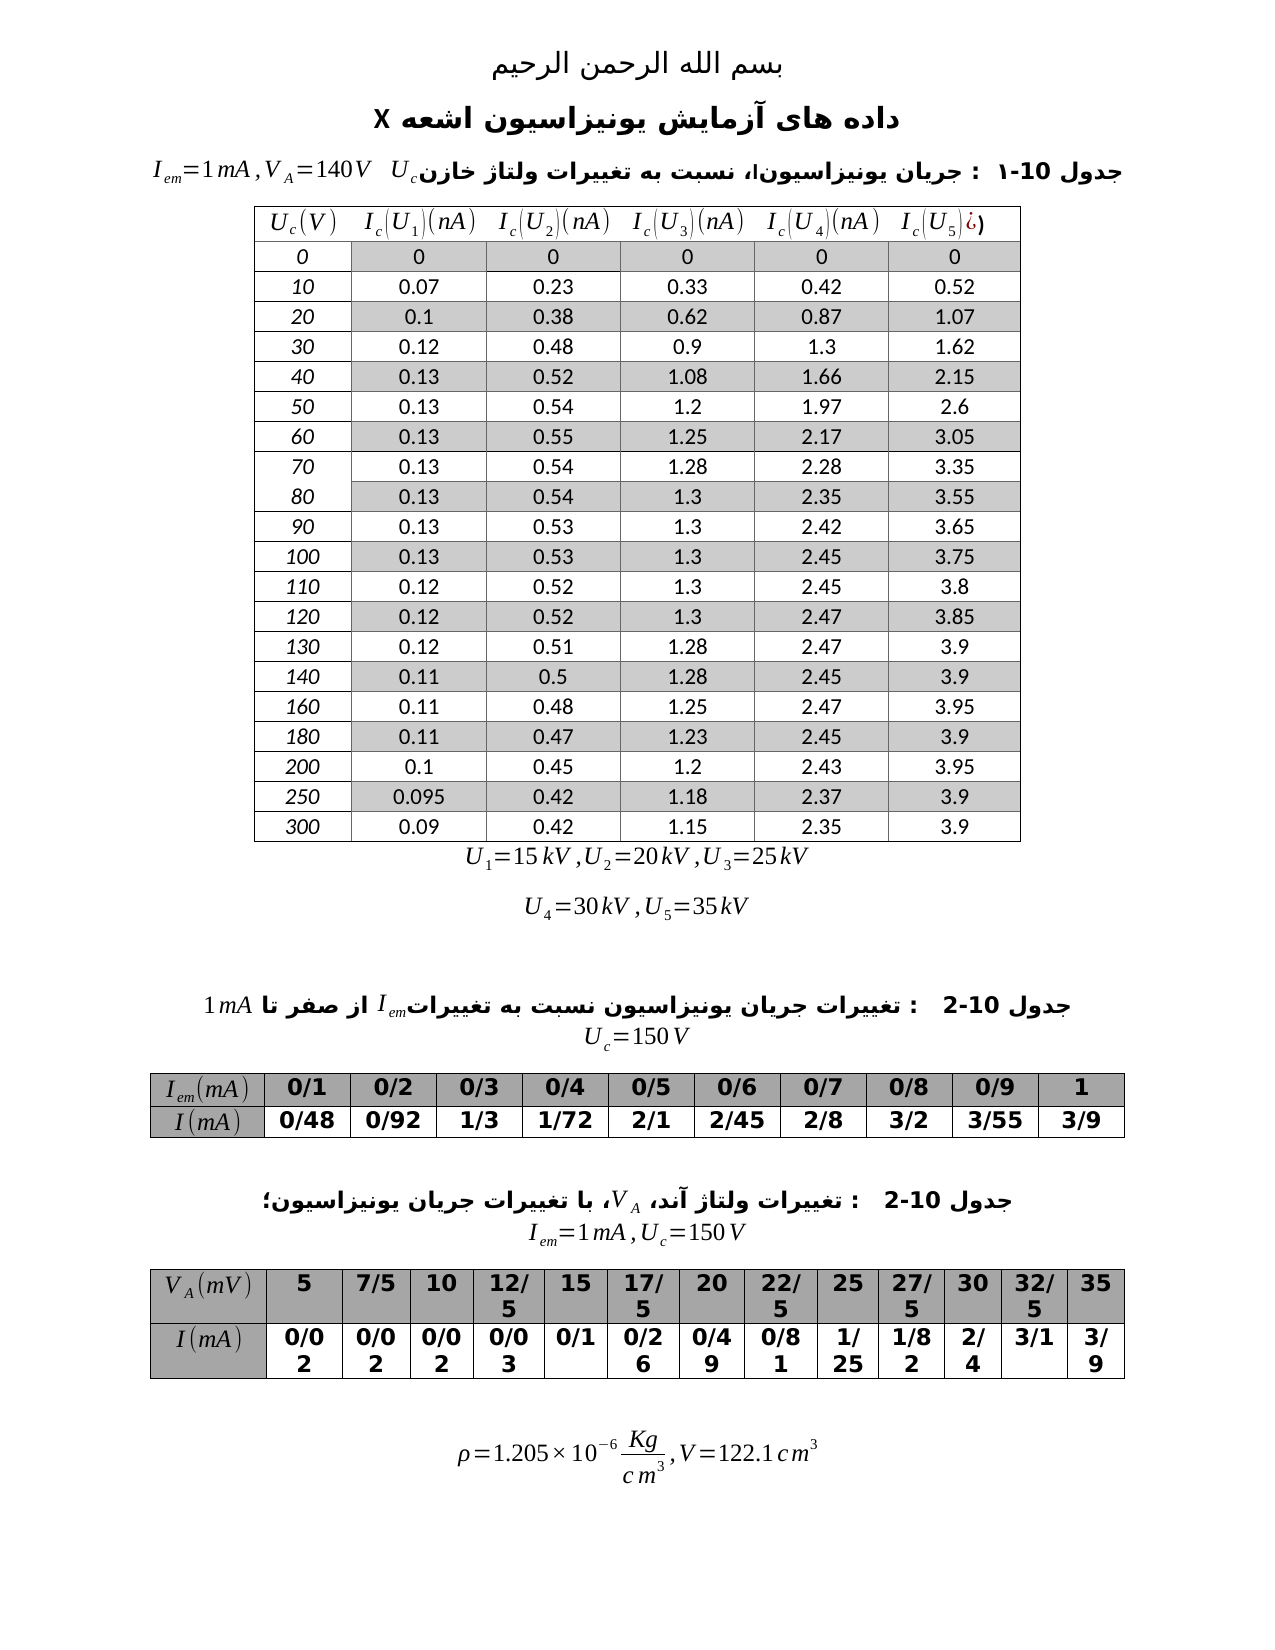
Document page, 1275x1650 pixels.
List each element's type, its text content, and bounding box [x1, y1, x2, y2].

table_cell 1.2 [621, 392, 754, 421]
table_cell 2.45 [755, 662, 888, 691]
table_cell 200 [255, 752, 351, 781]
table_cell 3.95 [889, 752, 1020, 781]
table_cell 0.13 [352, 452, 486, 481]
table_cell 60 [255, 422, 351, 451]
table_cell 1.3 [621, 572, 754, 601]
table_cell 2/4 [945, 1324, 1001, 1378]
table_cell 180 [255, 722, 351, 751]
table_cell 0.13 [352, 392, 486, 421]
table_cell 2/1 [609, 1107, 694, 1137]
table_cell 0.48 [487, 692, 620, 721]
table_cell 0.1 [352, 302, 486, 331]
table_cell 1.07 [889, 302, 1020, 331]
table_cell 0 [352, 242, 486, 271]
table_cell 3/55 [953, 1107, 1038, 1137]
table_cell 0/02 [343, 1324, 410, 1378]
table_cell 1.3 [621, 602, 754, 631]
table_cell 0.45 [487, 752, 620, 781]
table_cell 1.3 [621, 512, 754, 541]
table_cell 0 [889, 242, 1020, 271]
table_cell 0.13 [352, 482, 486, 511]
table_cell 3/2 [867, 1107, 952, 1137]
table_header [151, 1074, 264, 1106]
table_cell 0.13 [352, 422, 486, 451]
table_cell 0.5 [487, 662, 620, 691]
table_header [486, 207, 620, 241]
table_header 15 [545, 1270, 607, 1323]
table_cell 3/9 [1039, 1107, 1124, 1137]
table_cell 0.13 [352, 362, 486, 391]
table_header 27/5 [879, 1270, 944, 1323]
table_cell 0/1 [545, 1324, 607, 1378]
table_cell 0 [255, 242, 351, 271]
table_cell 120 [255, 602, 351, 631]
table_cell 70 [255, 452, 351, 481]
text جدول 10-2 : تغییرات جریان یونیزاسیون نسبت به تغییرات از صفر تا [150, 989, 1125, 1054]
table_header 0/7 [781, 1074, 866, 1106]
table_cell 160 [255, 692, 351, 721]
table_cell 0.48 [487, 332, 620, 361]
table_cell 0.54 [487, 392, 620, 421]
table_header 0/2 [351, 1074, 436, 1106]
table_cell 1.25 [621, 422, 754, 451]
table_cell 1.28 [621, 452, 754, 481]
table_cell 2.28 [755, 452, 888, 481]
table_cell 100 [255, 542, 351, 571]
table_cell 2/45 [695, 1107, 780, 1137]
table_cell 0.51 [487, 632, 620, 661]
table_cell 0.13 [352, 542, 486, 571]
table_cell 0.42 [487, 782, 620, 811]
table_cell 3/1 [1002, 1324, 1067, 1378]
table_cell 3/9 [1068, 1324, 1124, 1378]
table_cell 1.18 [621, 782, 754, 811]
table_cell 2.47 [755, 602, 888, 631]
table_cell 0.52 [487, 572, 620, 601]
table_header 0/9 [953, 1074, 1038, 1106]
table_cell 0/49 [680, 1324, 744, 1378]
table_cell 1.23 [621, 722, 754, 751]
table_header 0/3 [437, 1074, 522, 1106]
table_cell 0.87 [755, 302, 888, 331]
table_header [255, 207, 352, 241]
table_cell 3.9 [889, 722, 1020, 751]
table_cell 3.95 [889, 692, 1020, 721]
table_cell 1.15 [621, 812, 754, 841]
table_cell 0.09 [352, 812, 486, 841]
table_cell 2.47 [755, 692, 888, 721]
table_cell 2.47 [755, 632, 888, 661]
table_header ) [889, 207, 1020, 241]
table_cell 3.05 [889, 422, 1020, 451]
text بسم الله الرحمن الرحیم [150, 47, 1125, 81]
table_cell 0/03 [474, 1324, 544, 1378]
table_cell 2.17 [755, 422, 888, 451]
table_cell [151, 1324, 266, 1378]
table_cell 0.12 [352, 332, 486, 361]
table_header 1 [1039, 1074, 1124, 1106]
table_cell 1.25 [621, 692, 754, 721]
table_cell 1.3 [621, 542, 754, 571]
table_cell 0/48 [265, 1107, 350, 1137]
table_cell 0/81 [745, 1324, 817, 1378]
table_cell 2.45 [755, 572, 888, 601]
table_header [151, 1270, 266, 1323]
table_cell 0.52 [487, 602, 620, 631]
table_header 30 [945, 1270, 1001, 1323]
table_cell 30 [255, 332, 351, 361]
table_cell 2.37 [755, 782, 888, 811]
table_cell 10 [255, 272, 351, 301]
table_cell 2.6 [889, 392, 1020, 421]
table_cell 250 [255, 782, 351, 811]
table_cell 2.43 [755, 752, 888, 781]
table_header 17/5 [608, 1270, 679, 1323]
table_header 0/4 [523, 1074, 608, 1106]
table_cell 2.45 [755, 722, 888, 751]
table_cell 0.55 [487, 422, 620, 451]
table_cell 3.9 [889, 632, 1020, 661]
table_cell 1/82 [879, 1324, 944, 1378]
table_header 10 [411, 1270, 473, 1323]
table_cell 110 [255, 572, 351, 601]
table_cell 0.54 [487, 452, 620, 481]
table_cell 3.9 [889, 782, 1020, 811]
table_cell 2.42 [755, 512, 888, 541]
table_cell 3.75 [889, 542, 1020, 571]
table_cell 140 [255, 662, 351, 691]
table_cell 0.53 [487, 512, 620, 541]
table_header 7/5 [343, 1270, 410, 1323]
table_header 20 [680, 1270, 744, 1323]
table_cell 0.42 [487, 812, 620, 841]
table_cell 1.28 [621, 662, 754, 691]
table_cell 90 [255, 512, 351, 541]
text جدول 10-2 : تغییرات ولتاژ آند، ، با تغییرات جریان یونیزاسیون؛ [150, 1185, 1125, 1250]
table_cell 0.11 [352, 662, 486, 691]
table_cell 0.53 [487, 542, 620, 571]
table_cell 1.97 [755, 392, 888, 421]
table_cell 0.38 [487, 302, 620, 331]
table_cell 0.42 [755, 272, 888, 301]
table_header [352, 207, 486, 241]
table_cell 0 [621, 242, 754, 271]
table_cell 0.54 [487, 482, 620, 511]
table_cell 0.47 [487, 722, 620, 751]
table_cell 1.3 [755, 332, 888, 361]
table_cell 2.15 [889, 362, 1020, 391]
table_cell 0 [755, 242, 888, 271]
table_header [620, 207, 754, 241]
text جدول 10-۱ : جریان یونیزاسیونI، نسبت به تغییرات ولتاژ خازن [150, 155, 1125, 187]
table_header 5 [267, 1270, 342, 1323]
table_cell 0.23 [487, 272, 620, 301]
table_cell 1/72 [523, 1107, 608, 1137]
table_header 0/1 [265, 1074, 350, 1106]
table_cell 3.85 [889, 602, 1020, 631]
table_cell 3.35 [889, 452, 1020, 481]
table_cell 0.11 [352, 692, 486, 721]
table_header 0/8 [867, 1074, 952, 1106]
table_cell 2.35 [755, 482, 888, 511]
table_cell 3.55 [889, 482, 1020, 511]
table_cell 1.62 [889, 332, 1020, 361]
table_cell 1/3 [437, 1107, 522, 1137]
table_cell 130 [255, 632, 351, 661]
table_cell 0.07 [352, 272, 486, 301]
table_cell 2.45 [755, 542, 888, 571]
table_cell 2/8 [781, 1107, 866, 1137]
table_cell 0.13 [352, 512, 486, 541]
table_cell 50 [255, 392, 351, 421]
table_header 0/5 [609, 1074, 694, 1106]
table_header 22/5 [745, 1270, 817, 1323]
table_cell 80 [255, 481, 351, 511]
table_cell 40 [255, 362, 351, 391]
table_header 25 [818, 1270, 878, 1323]
table_cell 0.33 [621, 272, 754, 301]
table_cell 1/25 [818, 1324, 878, 1378]
table_cell 0.62 [621, 302, 754, 331]
table_cell 3.65 [889, 512, 1020, 541]
table_cell 0.52 [487, 362, 620, 391]
table_cell 2.35 [755, 812, 888, 841]
table_cell 0/02 [411, 1324, 473, 1378]
table_cell 0.9 [621, 332, 754, 361]
table_cell 0.11 [352, 722, 486, 751]
table_header [755, 207, 889, 241]
table_cell 1.2 [621, 752, 754, 781]
table_cell 3.8 [889, 572, 1020, 601]
table_cell 0.12 [352, 572, 486, 601]
table_header 12/5 [474, 1270, 544, 1323]
table_header 35 [1068, 1270, 1124, 1323]
table_cell 0/26 [608, 1324, 679, 1378]
table_cell 0/02 [267, 1324, 342, 1378]
table_header 0/6 [695, 1074, 780, 1106]
table_cell 0.12 [352, 602, 486, 631]
table_cell 0 [487, 242, 620, 271]
table_cell 1.3 [621, 482, 754, 511]
table_cell 1.08 [621, 362, 754, 391]
text داده های آزمایش یونیزاسیون اشعه X [150, 100, 1125, 136]
table_cell 300 [255, 812, 351, 841]
table_cell 0.52 [889, 272, 1020, 301]
table_cell 0/92 [351, 1107, 436, 1137]
table_cell 0.12 [352, 632, 486, 661]
table_header 32/5 [1002, 1270, 1067, 1323]
table_cell 0.1 [352, 752, 486, 781]
table_cell 1.28 [621, 632, 754, 661]
table_cell [151, 1107, 264, 1137]
table_cell 0.095 [352, 782, 486, 811]
table_cell 3.9 [889, 662, 1020, 691]
table_cell 3.9 [889, 812, 1020, 841]
table_cell 1.66 [755, 362, 888, 391]
table_cell 20 [255, 302, 351, 331]
